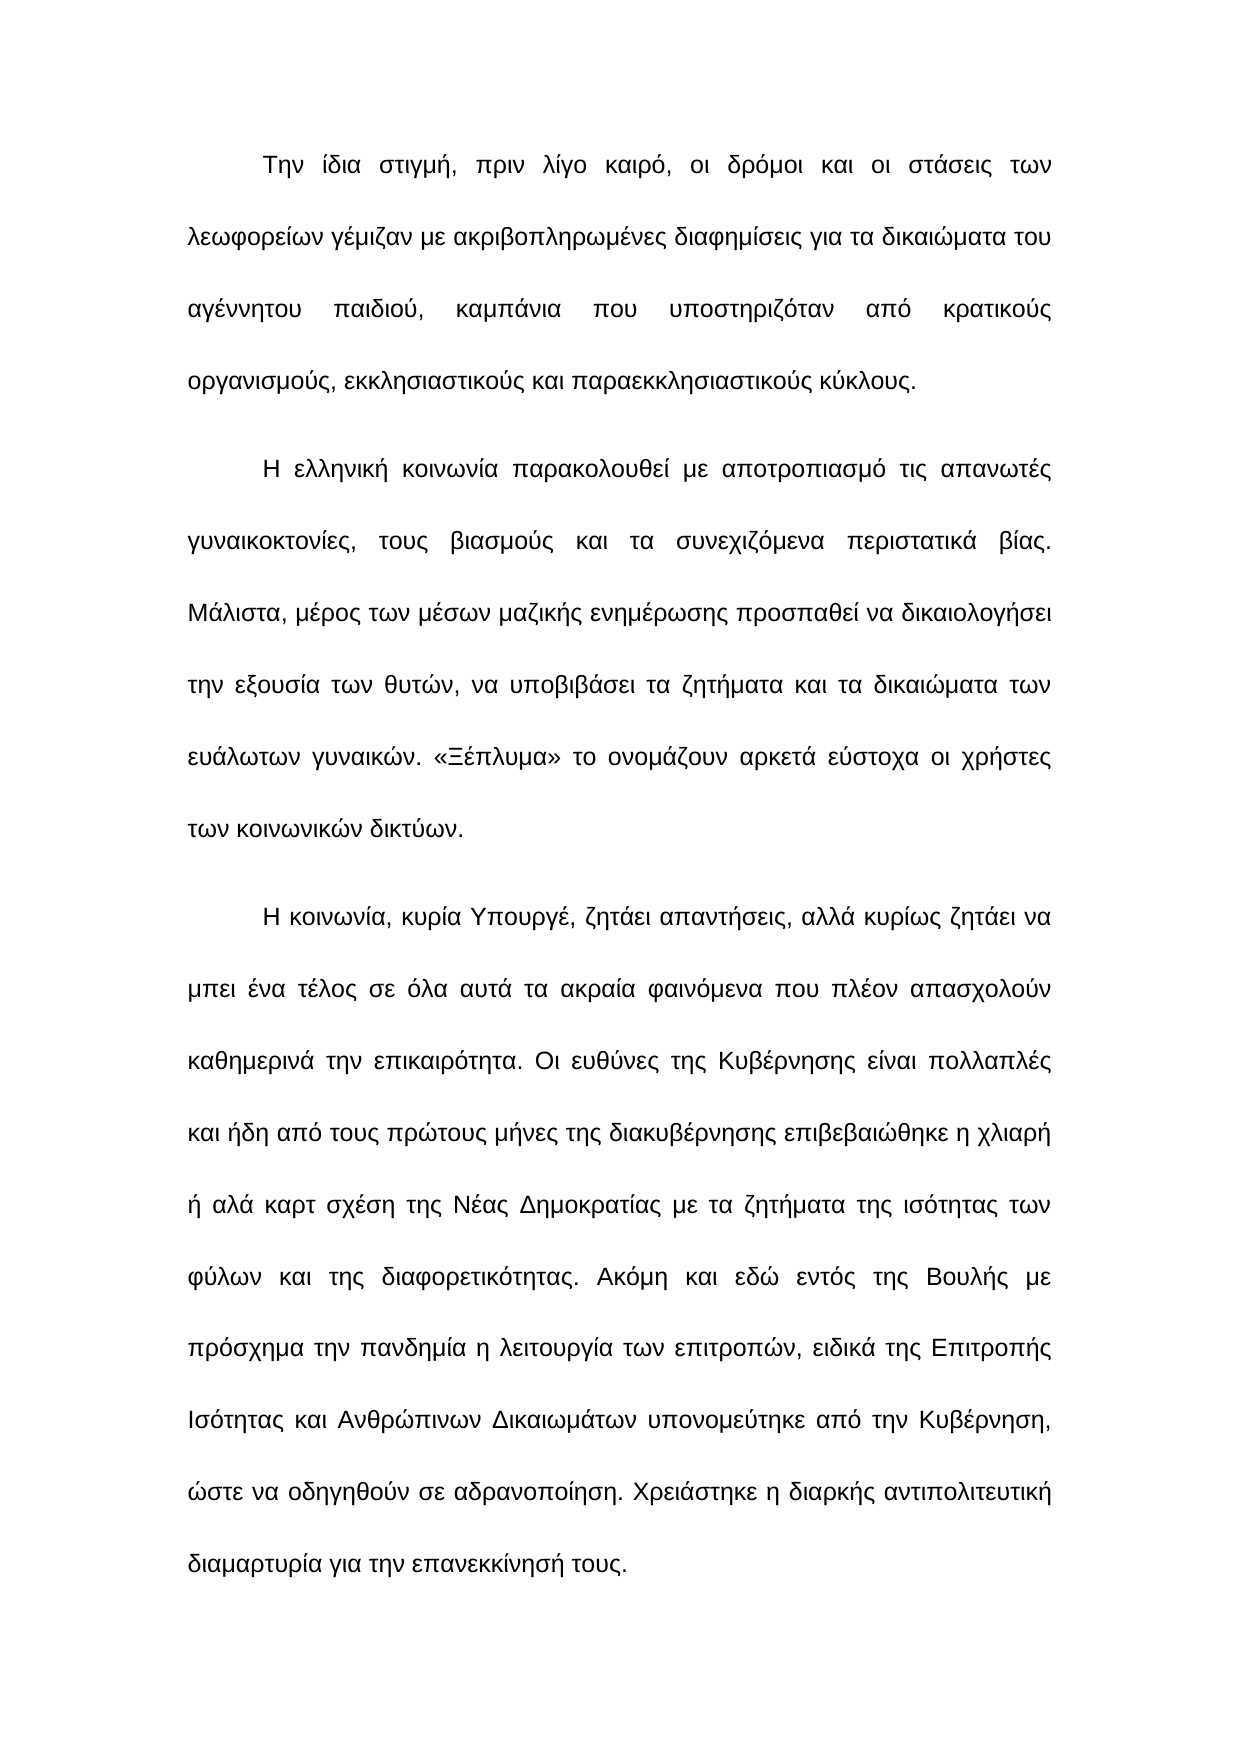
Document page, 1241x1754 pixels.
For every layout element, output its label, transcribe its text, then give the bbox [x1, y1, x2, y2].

text Η ελληνική κοινωνία παρακολουθεί με αποτροπιασμό τις απανωτές γυναικοκτονίες, τους βιασμούς και τα συνεχιζόμενα περιστατικά βίας. Μάλιστα, μέρος των μέσων μαζικής ενημέρωσης προσπαθεί να δικαιολογήσει την εξουσία των θυτών, να υποβιβάσει τα ζητήματα και τα δικαιώματα των ευάλωτων γυναικών. «Ξέπλυμα» το ονομάζουν αρκετά εύστοχα οι χρήστες των κοινωνικών δικτύων. [187, 454, 1053, 842]
text Η κοινωνία, κυρία Υπουργέ, ζητάει απαντήσεις, αλλά κυρίως ζητάει να μπει ένα τέλος σε όλα αυτά τα ακραία φαινόμενα που πλέον απασχολούν καθημερινά την επικαιρότητα. Οι ευθύνες της Κυβέρνησης είναι πολλαπλές και ήδη από τους πρώτους μήνες της διακυβέρνησης επιβεβαιώθηκε η χλιαρή ή αλά καρτ σχέση της Νέας Δημοκρατίας με τα ζητήματα της ισότητας των φύλων και της διαφορετικότητας. Ακόμη και εδώ εντός της Βουλής με πρόσχημα την πανδημία η λειτουργία των επιτροπών, ειδικά της Επιτροπής Ισότητας και Ανθρώπινων Δικαιωμάτων υπονομεύτηκε από την Κυβέρνηση, ώστε να οδηγηθούν σε αδρανοποίηση. Χρειάστηκε η διαρκής αντιπολιτευτική διαμαρτυρία για την επανεκκίνησή τους. [187, 902, 1053, 1578]
text Την ίδια στιγμή, πριν λίγο καιρό, οι δρόμοι και οι στάσεις των λεωφορείων γέμιζαν με ακριβοπληρωμένες διαφημίσεις για τα δικαιώματα του αγέννητου παιδιού, καμπάνια που υποστηριζόταν από κρατικούς οργανισμούς, εκκλησιαστικούς και παραεκκλησιαστικούς κύκλους. [187, 150, 1053, 394]
